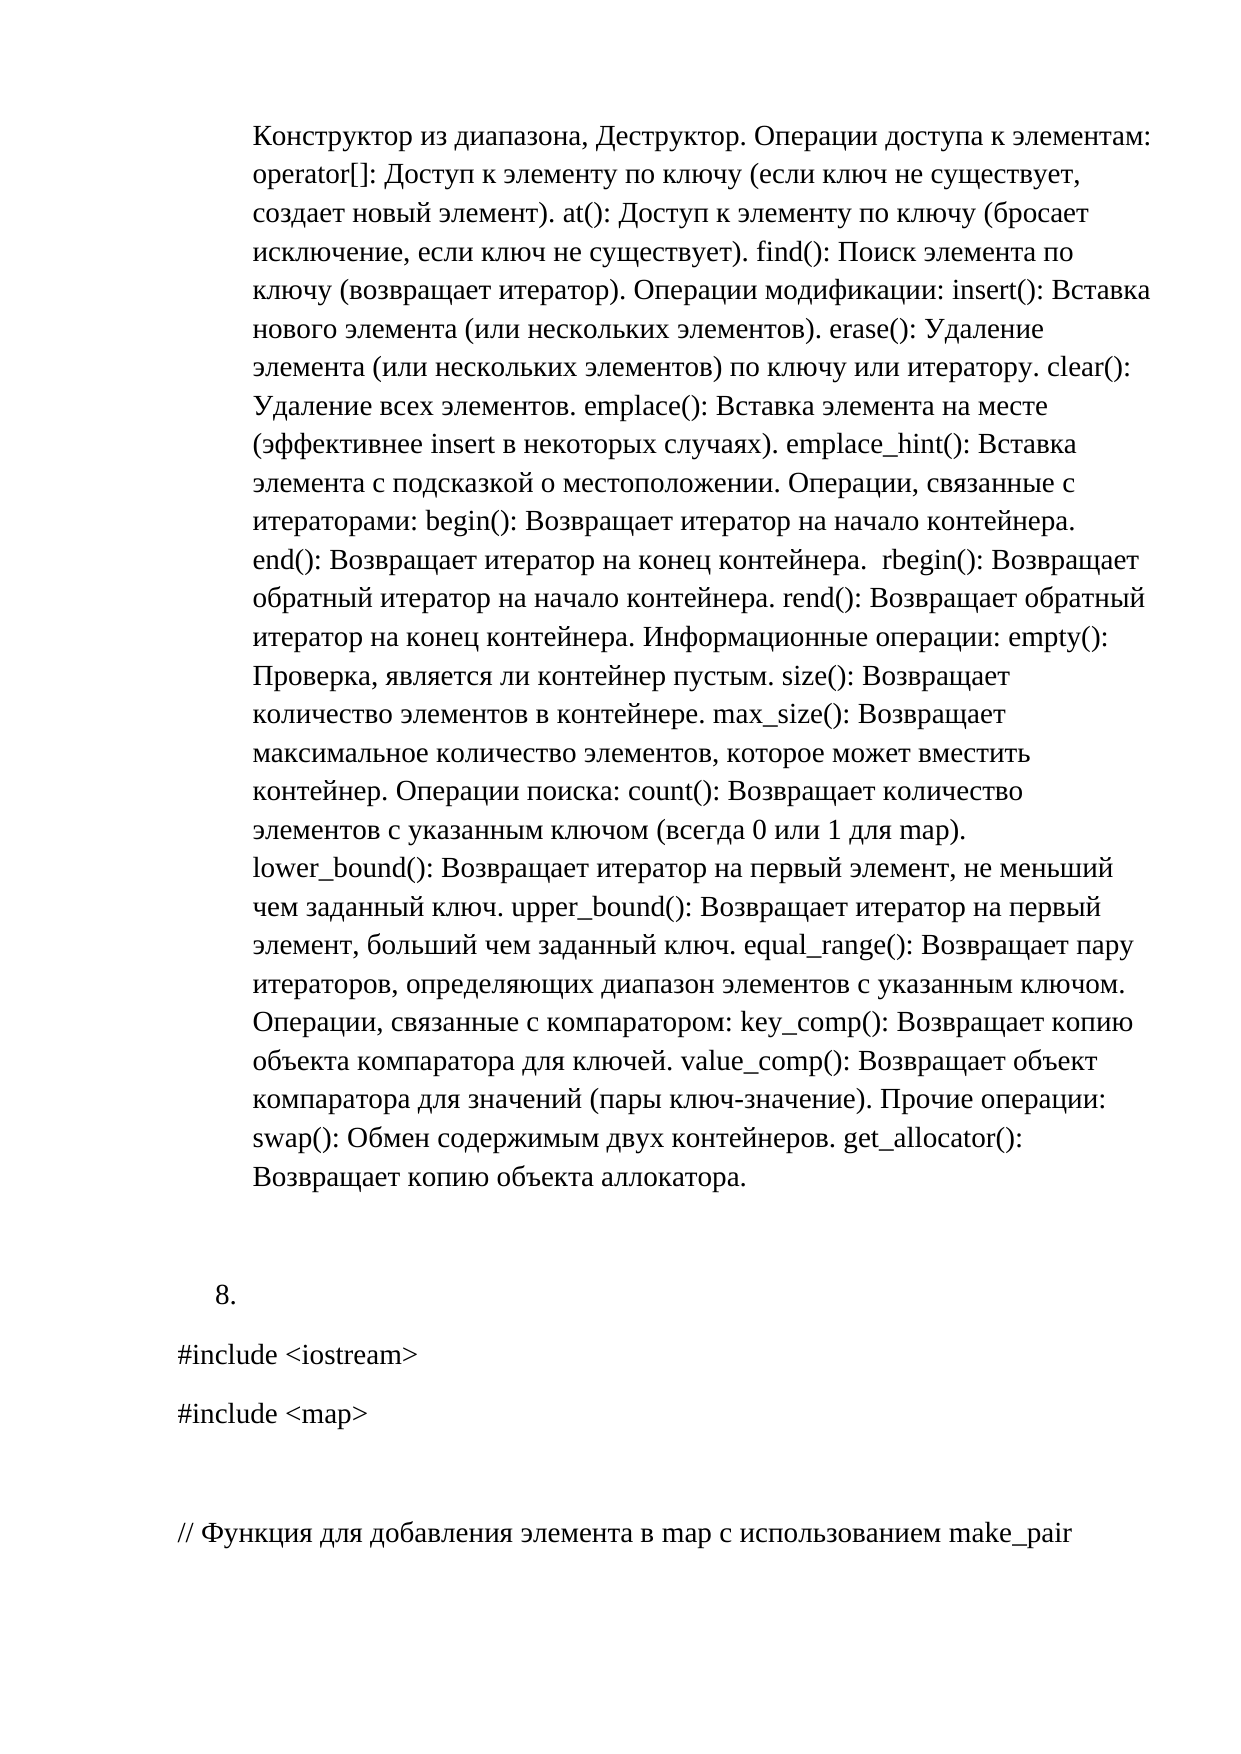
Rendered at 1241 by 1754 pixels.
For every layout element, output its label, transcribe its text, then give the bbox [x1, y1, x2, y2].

text // Функция для добавления элемента в map с использованием make_pair [177, 1515, 1152, 1548]
text #include <map> [177, 1396, 1152, 1430]
text #include <iostream> [177, 1337, 1152, 1370]
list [215, 118, 1152, 1192]
